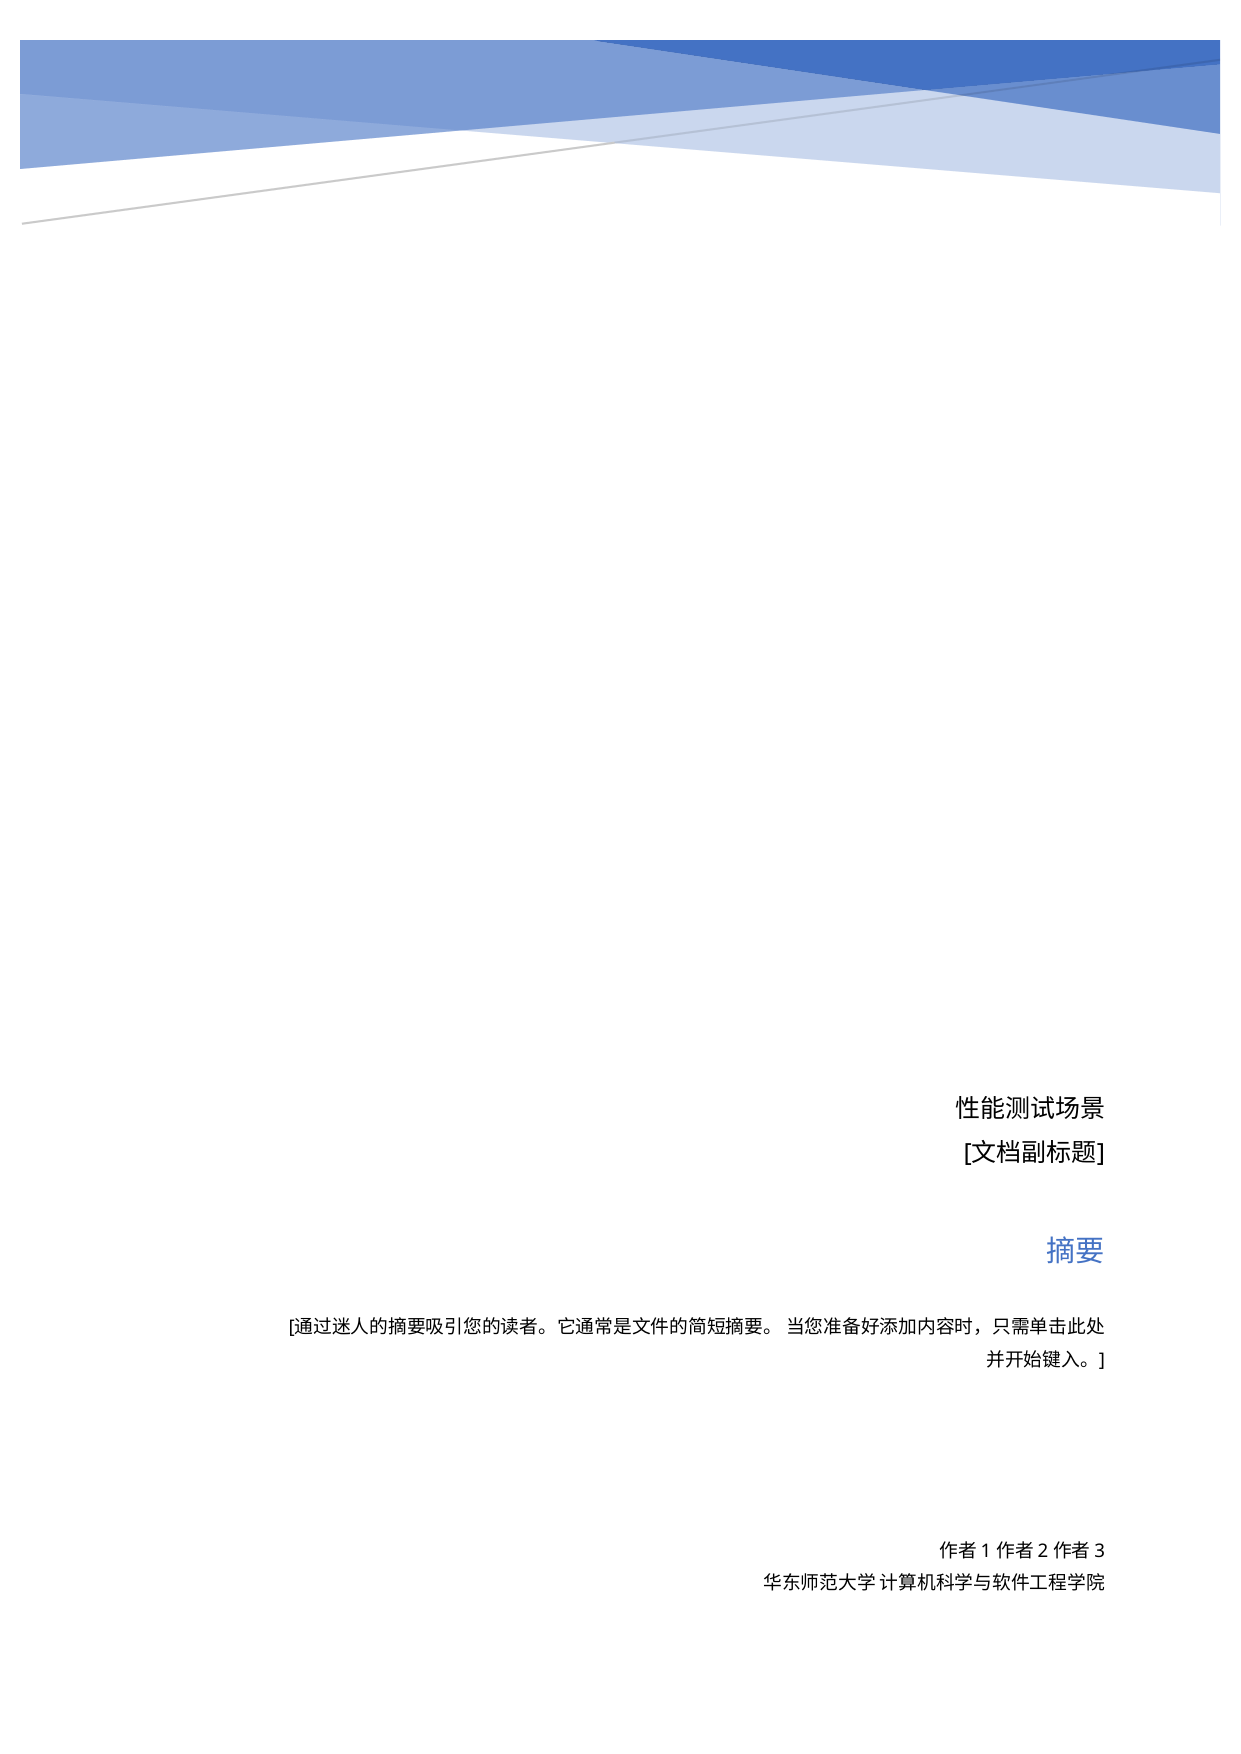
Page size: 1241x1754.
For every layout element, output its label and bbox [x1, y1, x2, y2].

picture [20, 40, 1221, 240]
